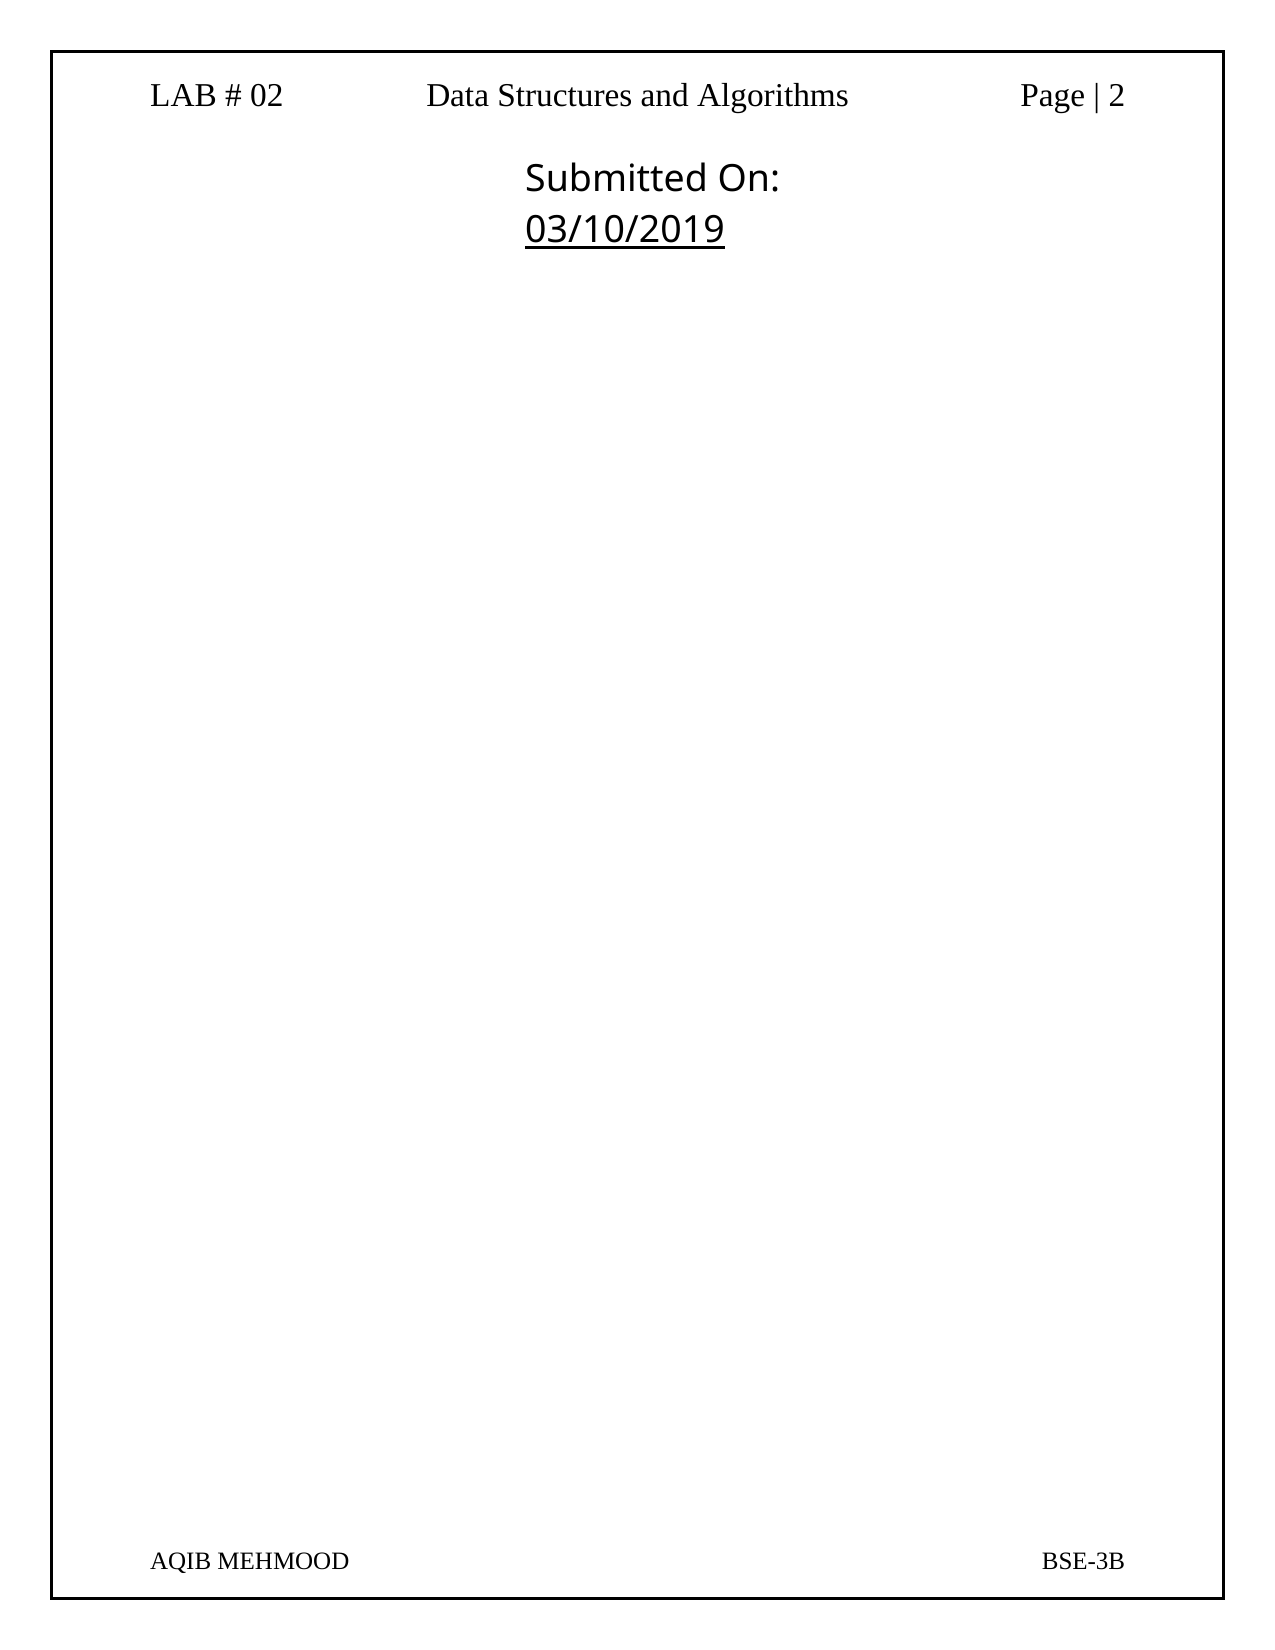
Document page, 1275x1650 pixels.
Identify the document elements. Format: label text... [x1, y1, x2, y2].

text Submitted On: [450, 152, 1125, 203]
text 03/10/2019 [450, 203, 1125, 254]
